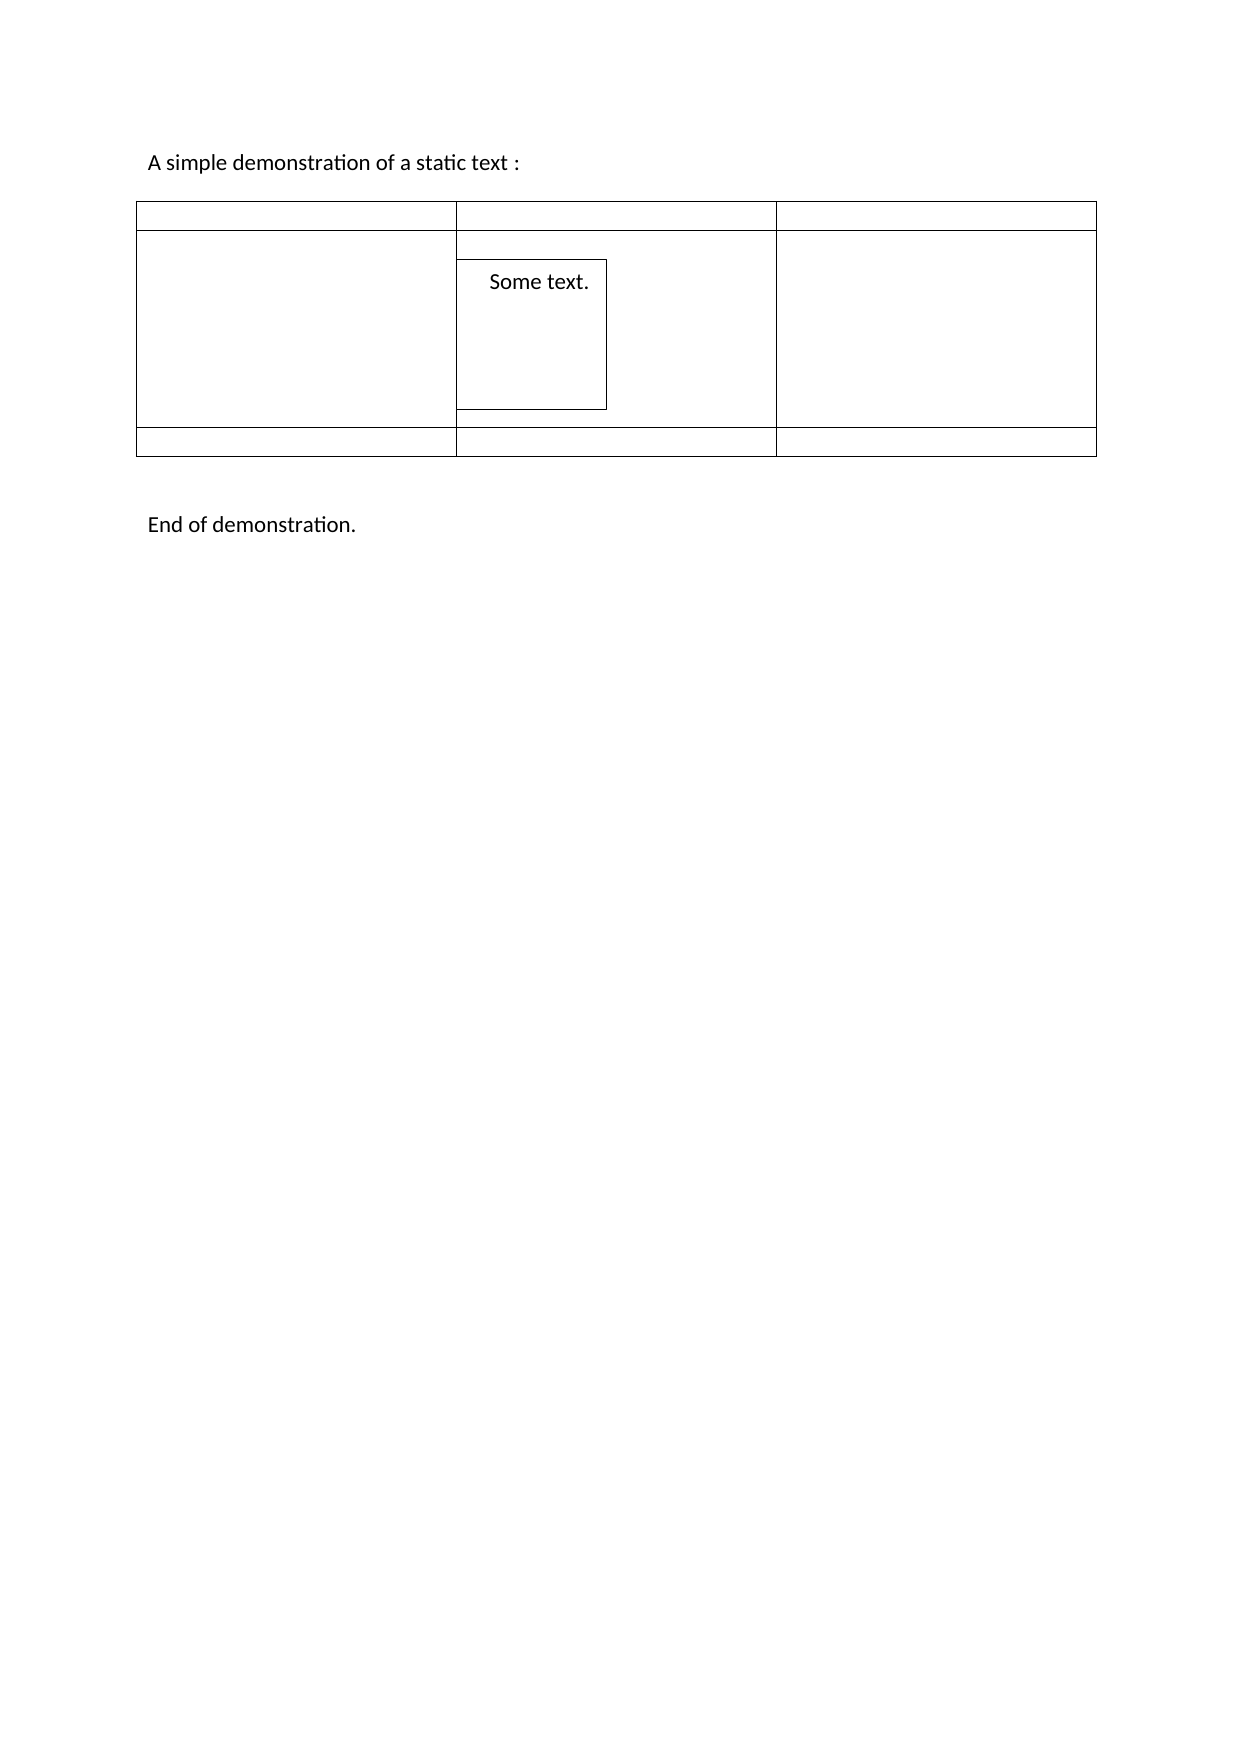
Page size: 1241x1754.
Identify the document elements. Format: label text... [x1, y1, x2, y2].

table_cell [137, 231, 456, 427]
table_cell [457, 428, 776, 456]
table_header [457, 202, 776, 230]
table_header [137, 202, 456, 230]
table_cell [137, 428, 456, 456]
text A simple demonstration of a static text : [148, 148, 1093, 176]
text End of demonstration. [148, 510, 1093, 538]
table_header [777, 202, 1096, 230]
table_cell [777, 428, 1096, 456]
table_cell [457, 231, 776, 427]
table_cell [777, 231, 1096, 427]
